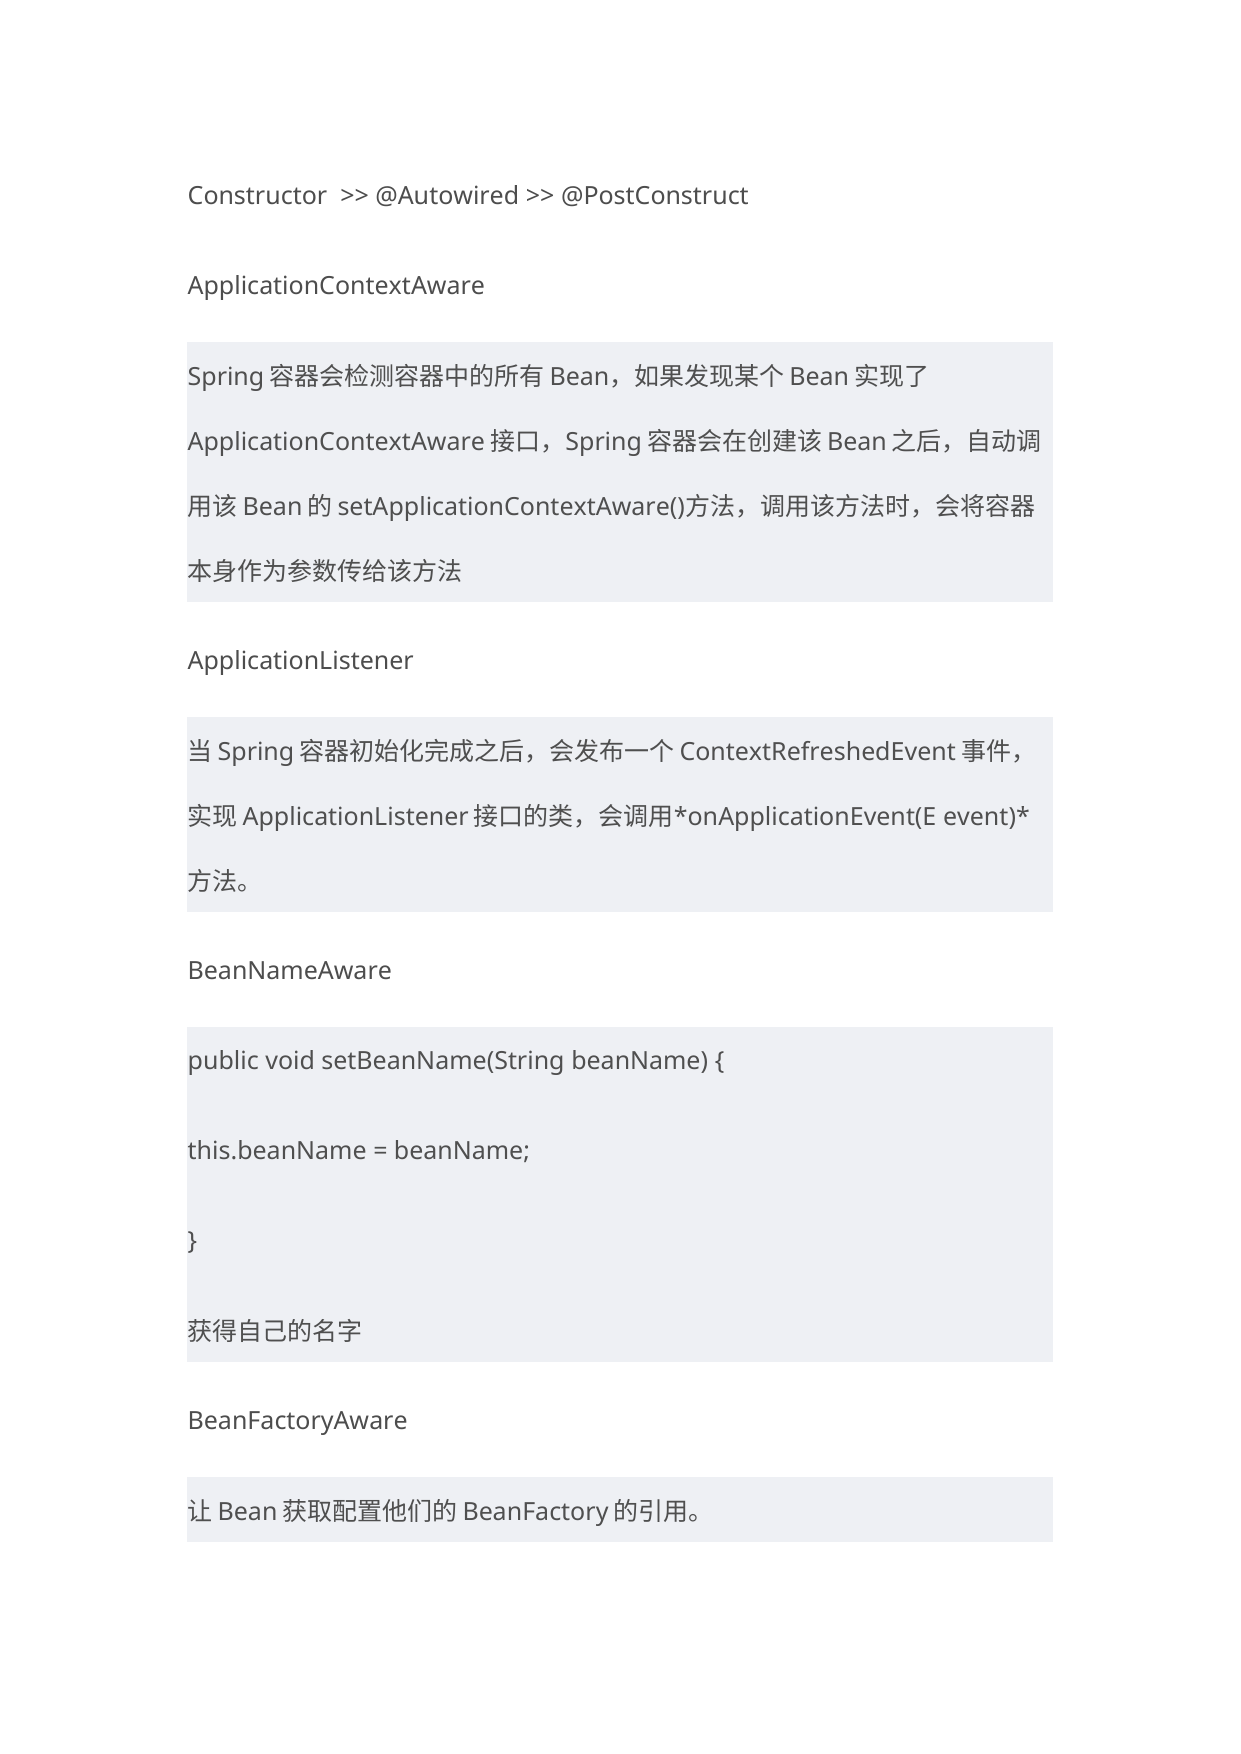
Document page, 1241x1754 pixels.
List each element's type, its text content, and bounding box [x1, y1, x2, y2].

text 让Bean获取配置他们的BeanFactory的引用。 [187, 1477, 1053, 1542]
text Spring容器会检测容器中的所有Bean，如果发现某个Bean实现了ApplicationContextAware接口，Spring容器会在创建该Bean之后，自动调用该Bean的setApplicationContextAware()方法，调用该方法时，会将容器本身作为参数传给该方法 [187, 342, 1053, 602]
text Constructor >> @Autowired >> @PostConstruct [187, 162, 1053, 227]
text 获得自己的名字 [187, 1297, 1053, 1362]
text this.beanName = beanName; [187, 1117, 1053, 1182]
text public void setBeanName(String beanName) { [187, 1027, 1053, 1092]
text 当Spring容器初始化完成之后，会发布一个ContextRefreshedEvent事件，实现ApplicationListener接口的类，会调用*onApplicationEvent(E event)*方法。 [187, 717, 1053, 912]
text BeanNameAware [187, 937, 1053, 1002]
text } [187, 1207, 1053, 1272]
text ApplicationListener [187, 627, 1053, 692]
text ApplicationContextAware [187, 252, 1053, 317]
text BeanFactoryAware [187, 1387, 1053, 1452]
